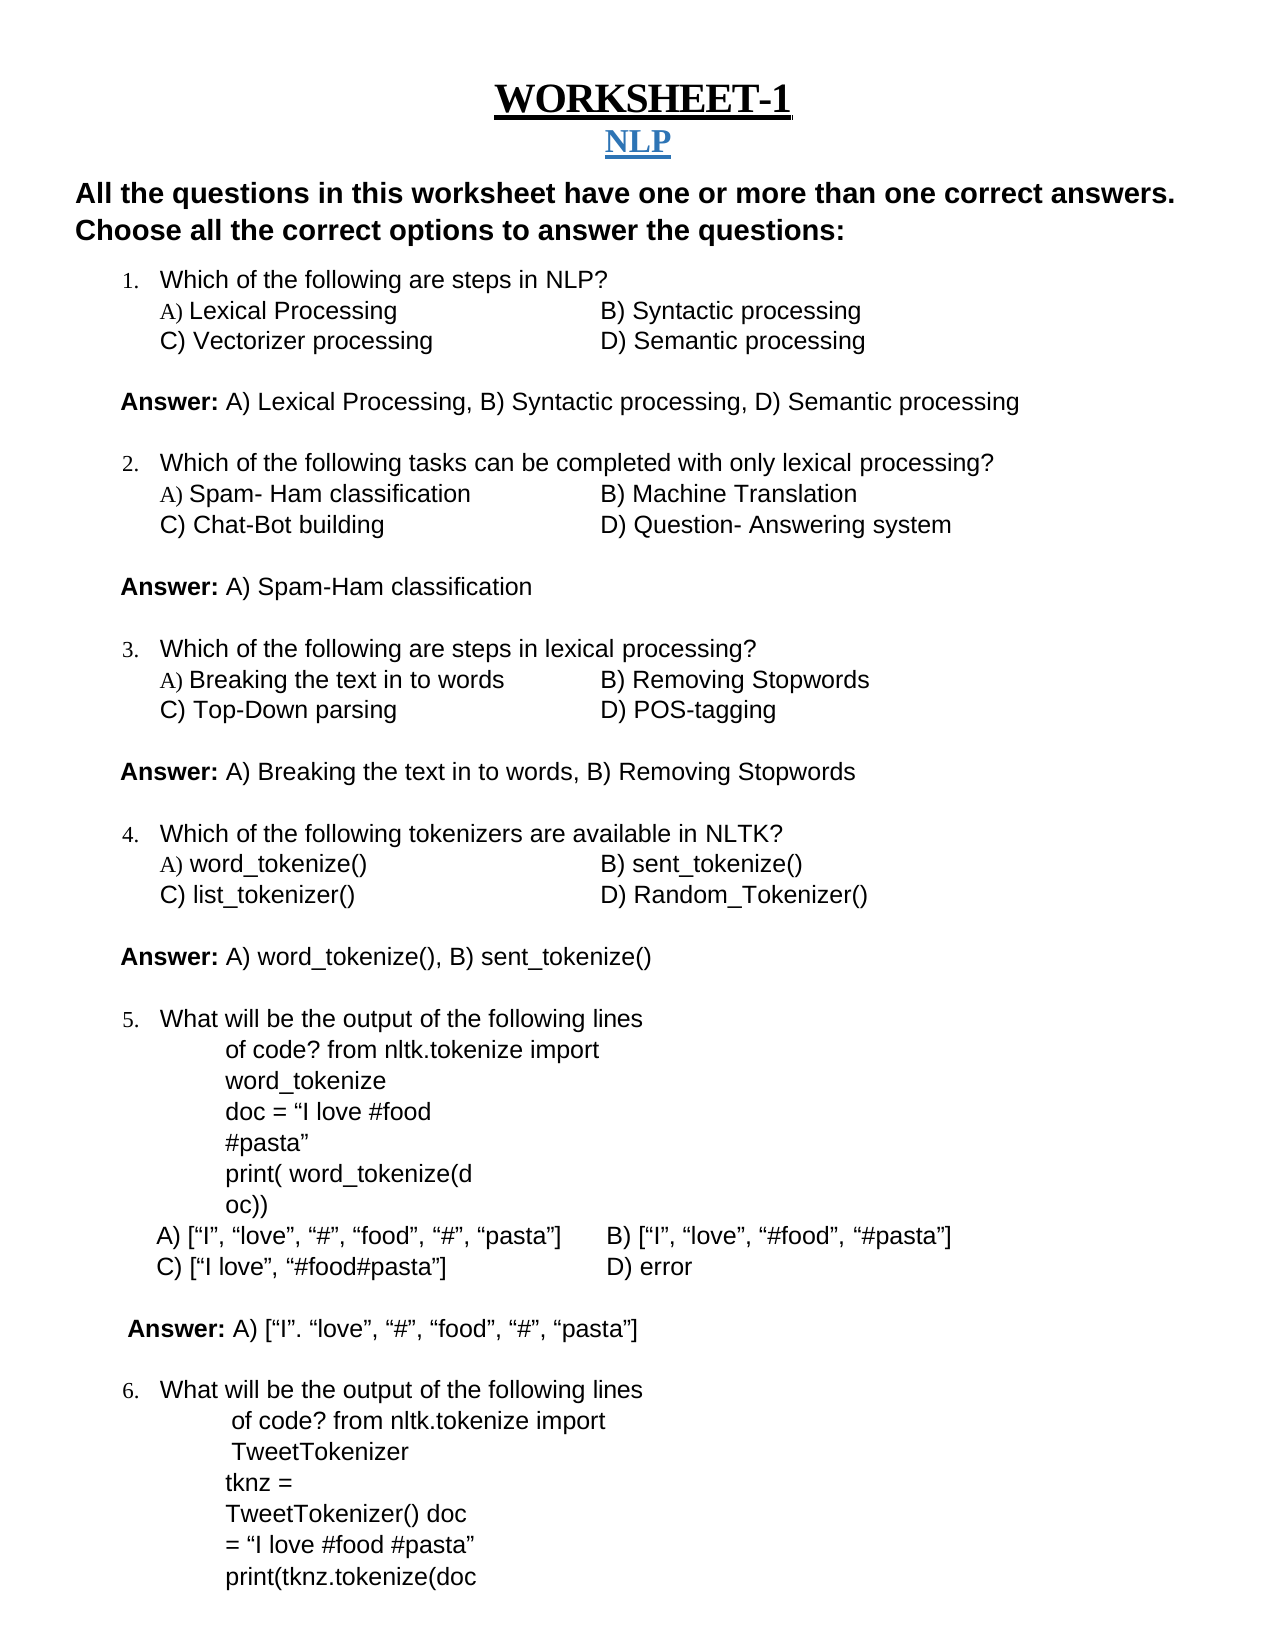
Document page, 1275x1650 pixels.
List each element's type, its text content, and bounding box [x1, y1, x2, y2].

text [225, 1468, 481, 1590]
list Which of the following are steps in lexical processing? [122, 634, 1212, 662]
text C) Top-Down parsing D) POS-tagging [159, 695, 1212, 724]
title WORKSHEET-1 [64, 74, 1212, 122]
text A) [“I”, “love”, “#”, “food”, “#”, “pasta”] B) [“I”, “love”, “#food”, “#pasta”] [156, 1221, 1212, 1250]
list Which of the following tokenizers are available in NLTK? [122, 819, 1212, 848]
text Answer: A) word_tokenize(), B) sent_tokenize() [64, 942, 1212, 971]
text C) Vectorizer processing D) Semantic processing [159, 326, 1212, 355]
text C) [“I love”, “#food#pasta”] D) error [156, 1252, 1212, 1281]
list Which of the following are steps in NLP? [122, 265, 1212, 294]
list Lexical Processing B) Syntactic processing [159, 296, 1212, 324]
list Spam- Ham classification B) Machine Translation [159, 479, 1212, 508]
text Answer: A) [“I”. “love”, “#”, “food”, “#”, “pasta”] [64, 1314, 1212, 1343]
list Breaking the text in to words B) Removing Stopwords [159, 664, 1212, 693]
list What will be the output of the following lines of code? from nltk.tokenize import word_tokenize [122, 1004, 662, 1094]
text NLP [64, 122, 1211, 161]
text Answer: A) Spam-Ham classification [64, 572, 1212, 601]
text C) Chat-Bot building D) Question- Answering system [159, 510, 1212, 539]
list word_tokenize() B) sent_tokenize() [159, 849, 1212, 878]
text C) list_tokenizer() D) Random_Tokenizer() [159, 880, 1212, 909]
text Answer: A) Lexical Processing, B) Syntactic processing, D) Semantic processing [64, 387, 1212, 416]
text doc = “I love #food #pasta” print( word_tokenize(doc)) [225, 1097, 481, 1219]
text Answer: A) Breaking the text in to words, B) Removing Stopwords [64, 757, 1212, 786]
subtitle All the questions in this worksheet have one or more than one correct answers. Choose all the correct options to answer the questions: [75, 177, 1212, 246]
list What will be the output of the following lines of code? from nltk.tokenize import TweetTokenizer [122, 1375, 662, 1466]
list Which of the following tasks can be completed with only lexical processing? [122, 448, 1212, 477]
